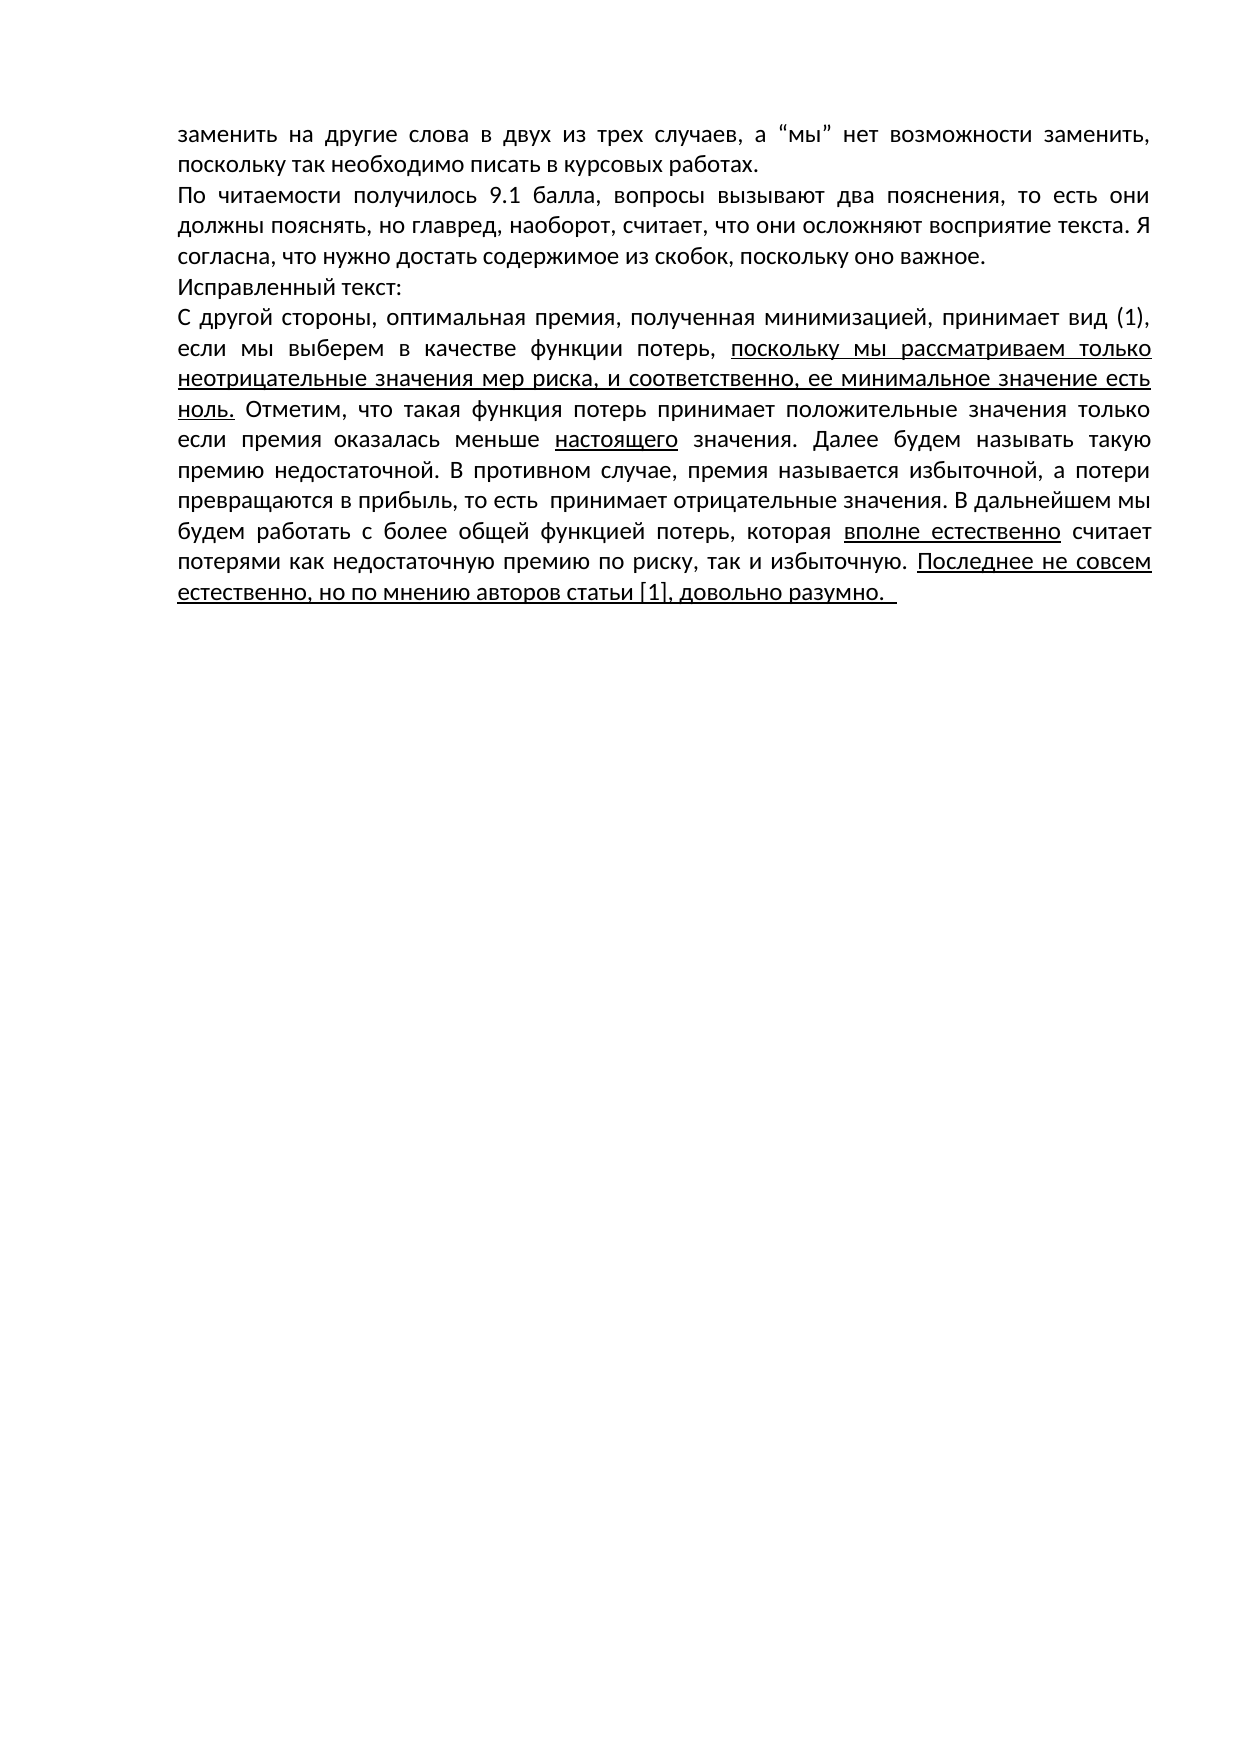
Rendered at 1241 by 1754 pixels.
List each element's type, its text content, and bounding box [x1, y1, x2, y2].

text С другой стороны, оптимальная премия, полученная минимизацией, принимает вид (1), если мы выберем в качестве функции потерь, поскольку мы рассматриваем только неотрицательные значения мер риска, и соответственно, ее минимальное значение есть ноль. Отметим, что такая функция потерь принимает положительные значения только если премия оказалась меньше настоящего значения. Далее будем называть такую премию недостаточной. В противном случае, премия называется избыточной, а потери превращаются в прибыль, то есть принимает отрицательные значения. В дальнейшем мы будем работать с более общей функцией потерь, которая вполне естественно считает потерями как недостаточную премию по риску, так и избыточную. Последнее не совсем естественно, но по мнению авторов статьи [1], довольно разумно. [177, 301, 1152, 606]
text Исправленный текст: [177, 271, 1152, 301]
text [177, 118, 1152, 179]
text По читаемости получилось 9.1 балла, вопросы вызывают два пояснения, то есть они должны пояснять, но главред, наоборот, считает, что они осложняют восприятие текста. Я согласна, что нужно достать содержимое из скобок, поскольку оно важное. [177, 179, 1152, 271]
